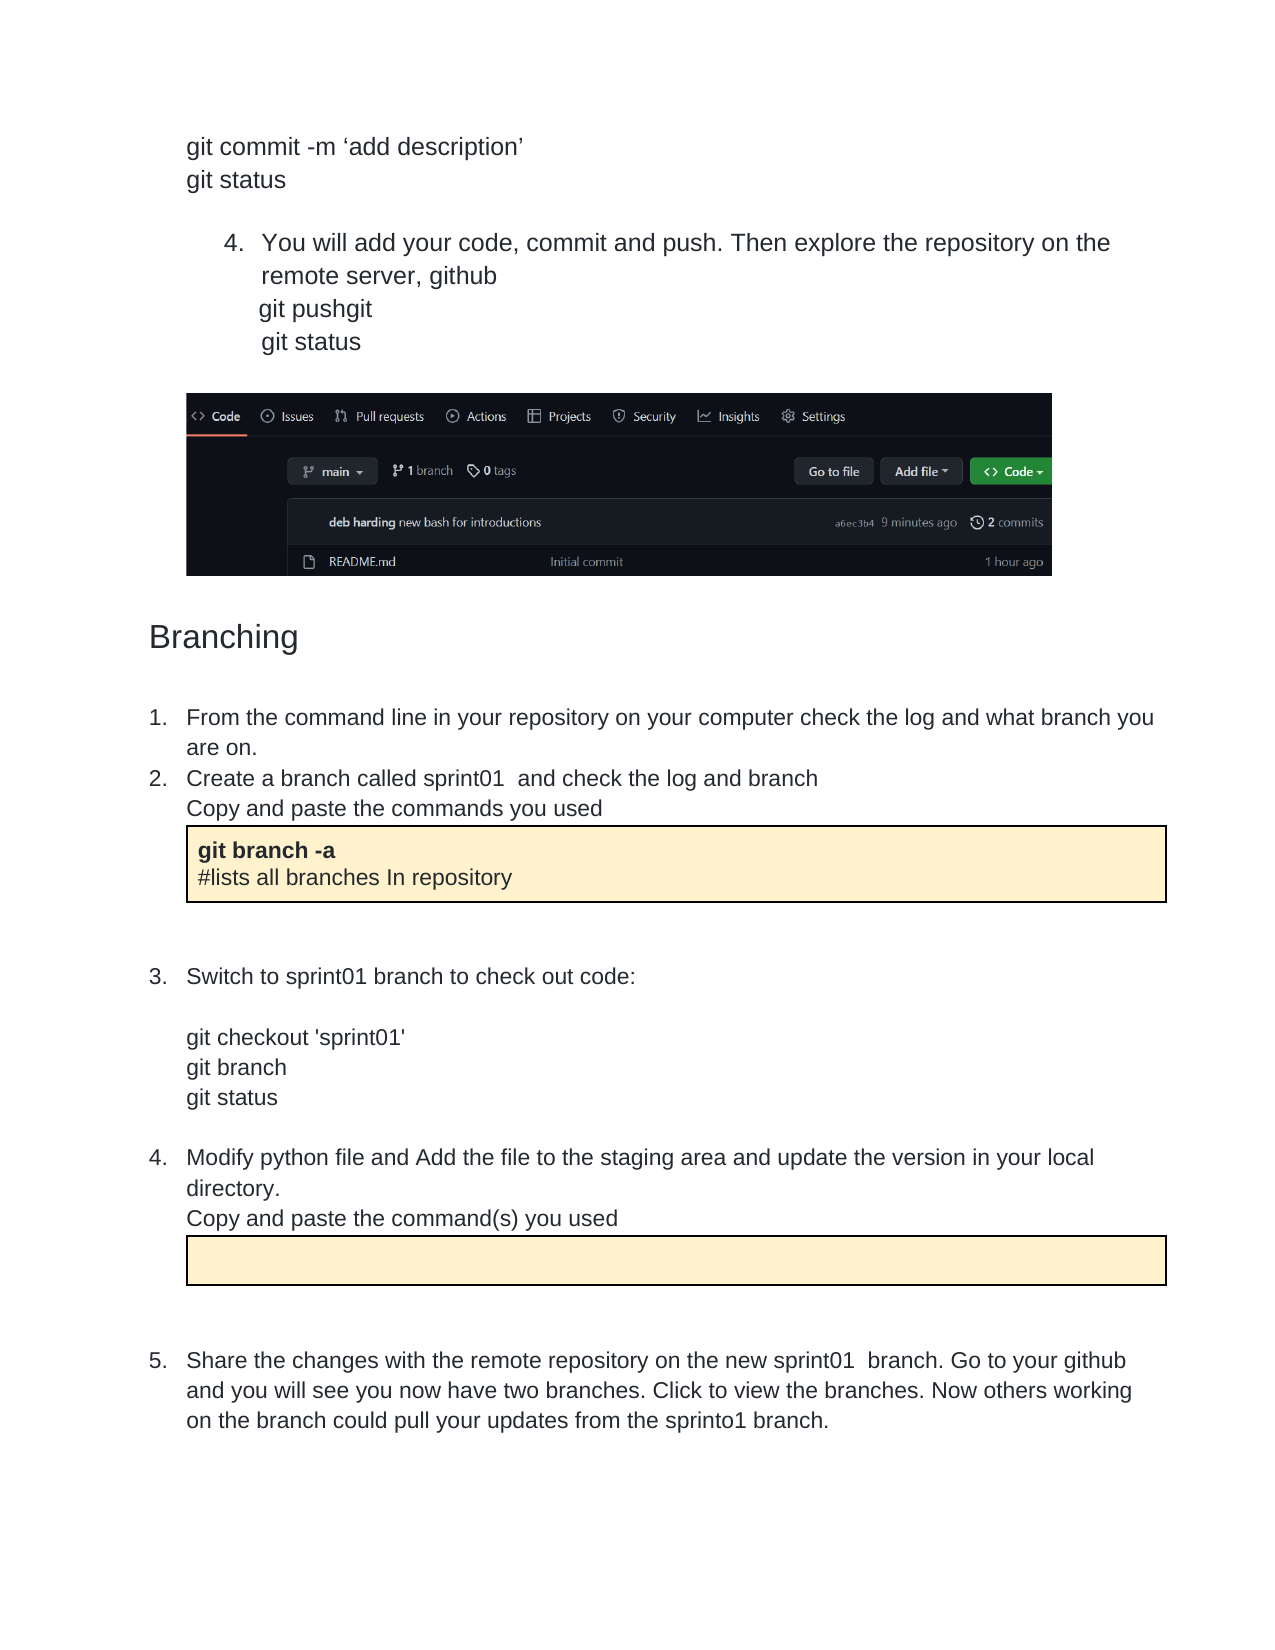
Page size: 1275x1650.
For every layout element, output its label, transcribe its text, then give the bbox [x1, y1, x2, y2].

text Copy and paste the command(s) you used [186, 1205, 1164, 1231]
list From the command line in your repository on your computer check the log and what branch you are on. [149, 704, 1164, 761]
list Switch to sprint01 branch to check out code: [149, 963, 1164, 989]
list Create a branch called sprint01 and check the log and branch [149, 764, 1164, 791]
table_header git branch -a #lists all branches In repository [188, 827, 1165, 901]
text git status [186, 165, 1164, 193]
text Copy and paste the commands you used [111, 795, 1164, 821]
table_header [188, 1237, 1165, 1284]
text git checkout 'sprint01' [111, 1023, 1164, 1050]
text git branch [111, 1054, 1164, 1080]
subtitle Branching [149, 617, 1164, 656]
list Share the changes with the remote repository on the new sprint01 branch. Go to your github and you will see you now have two branches. Click to view the branches. Now others working on the branch could pull your updates from the sprinto1 branch. [149, 1347, 1164, 1433]
text git status [186, 327, 1164, 356]
text git commit -m ‘add description’ [149, 132, 1164, 160]
list You will add your code, commit and push. Then explore the repository on the remote server, github [224, 228, 1164, 290]
picture [186, 393, 1052, 576]
text git status [111, 1084, 1164, 1110]
list Modify python file and Add the file to the staging area and update the version in your local directory. [149, 1144, 1164, 1201]
text git pushgit [224, 294, 1164, 323]
